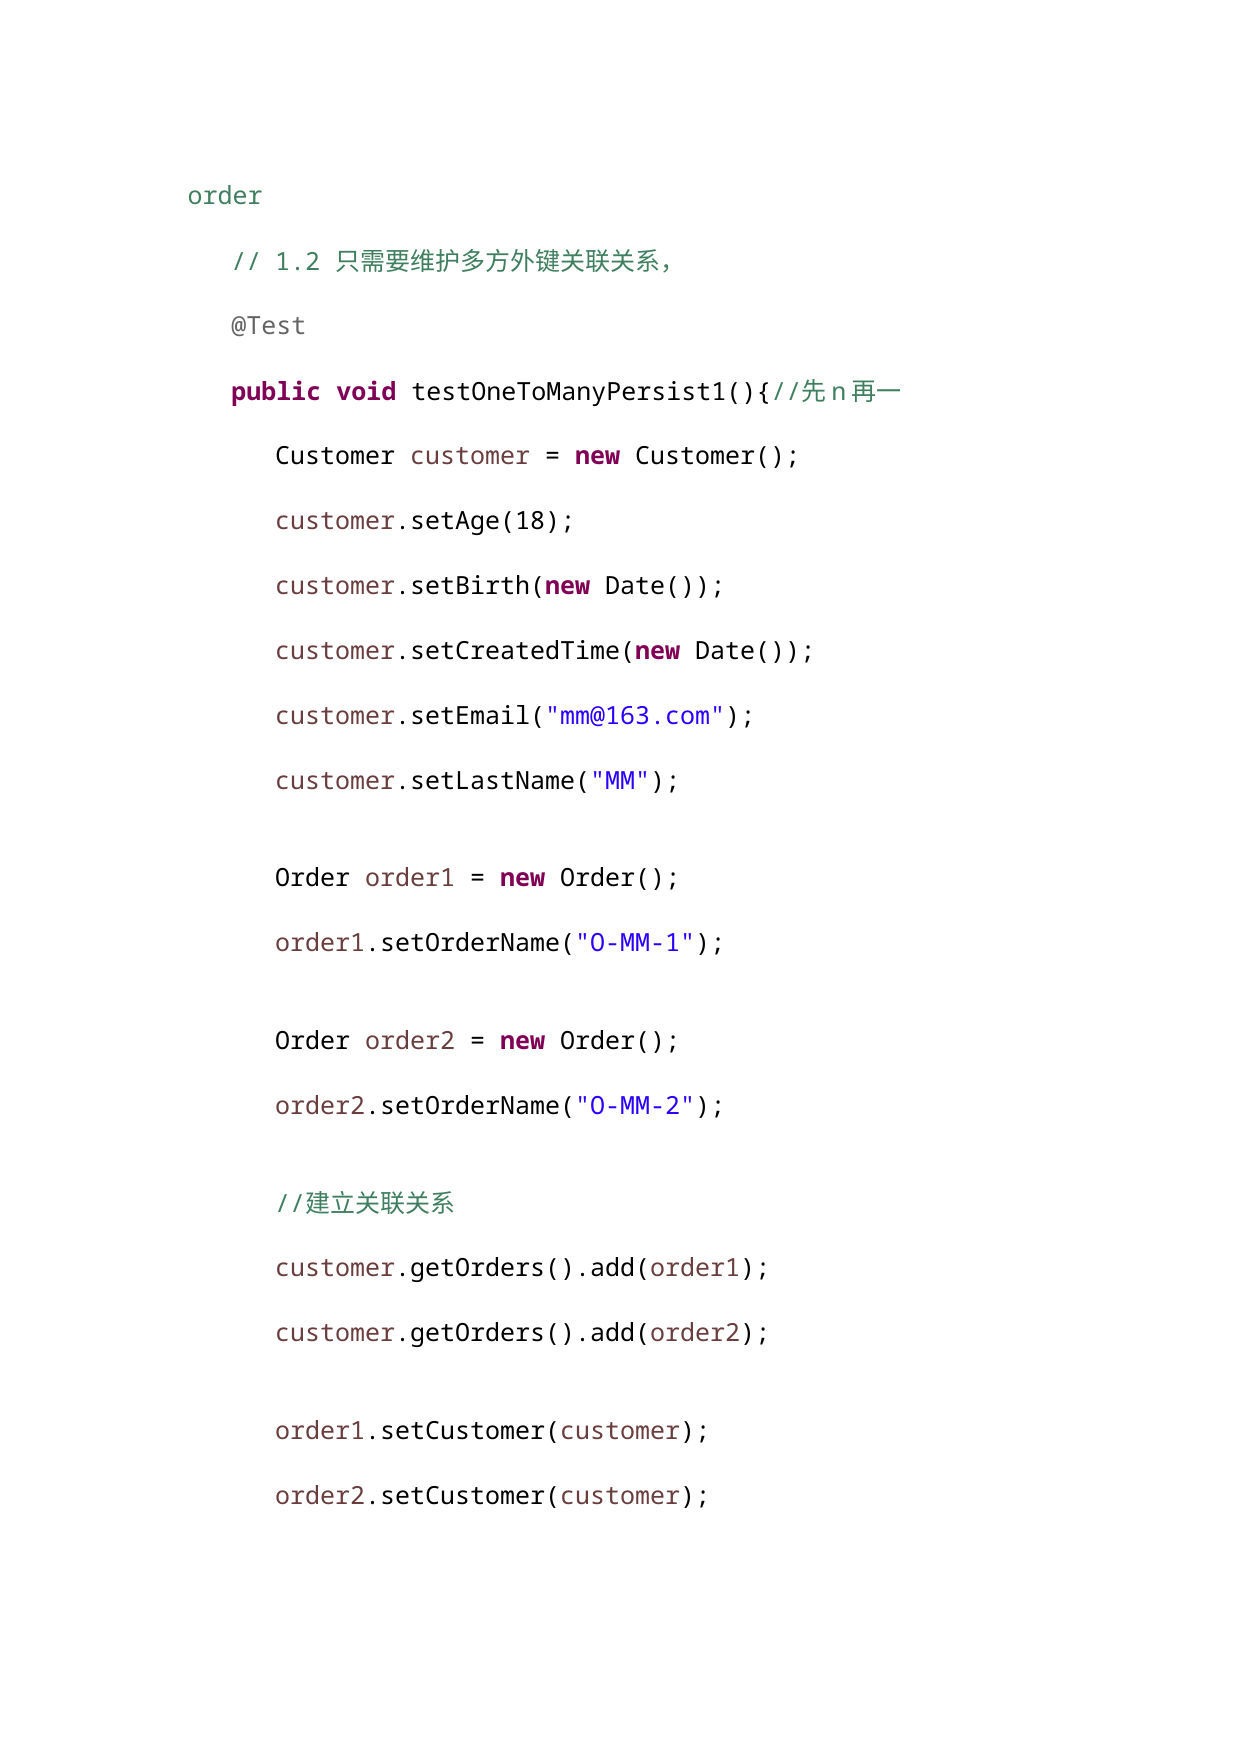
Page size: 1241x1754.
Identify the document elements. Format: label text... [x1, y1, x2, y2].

text customer.setCreatedTime(new Date()); [187, 617, 1053, 682]
text customer.setBirth(new Date()); [187, 552, 1053, 617]
text order2.setCustomer(customer); [187, 1462, 1053, 1527]
text // 1.2 只需要维护多方外键关联关系， [187, 227, 1053, 292]
text order2.setOrderName("O-MM-2"); [187, 1072, 1053, 1137]
text Order order2 = new Order(); [187, 1007, 1053, 1072]
text Order order1 = new Order(); [187, 844, 1053, 909]
text //建立关联关系 [187, 1169, 1053, 1234]
text customer.getOrders().add(order2); [187, 1299, 1053, 1364]
text customer.setLastName("MM"); [187, 747, 1053, 812]
text Customer customer = new Customer(); [187, 422, 1053, 487]
text @Test [187, 292, 1053, 357]
text customer.setAge(18); [187, 487, 1053, 552]
text customer.setEmail("mm@163.com"); [187, 682, 1053, 747]
text order1.setOrderName("O-MM-1"); [187, 909, 1053, 974]
text public void testOneToManyPersist1(){//先n再一 [187, 357, 1053, 422]
text order1.setCustomer(customer); [187, 1397, 1053, 1462]
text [187, 162, 1053, 227]
text customer.getOrders().add(order1); [187, 1234, 1053, 1299]
